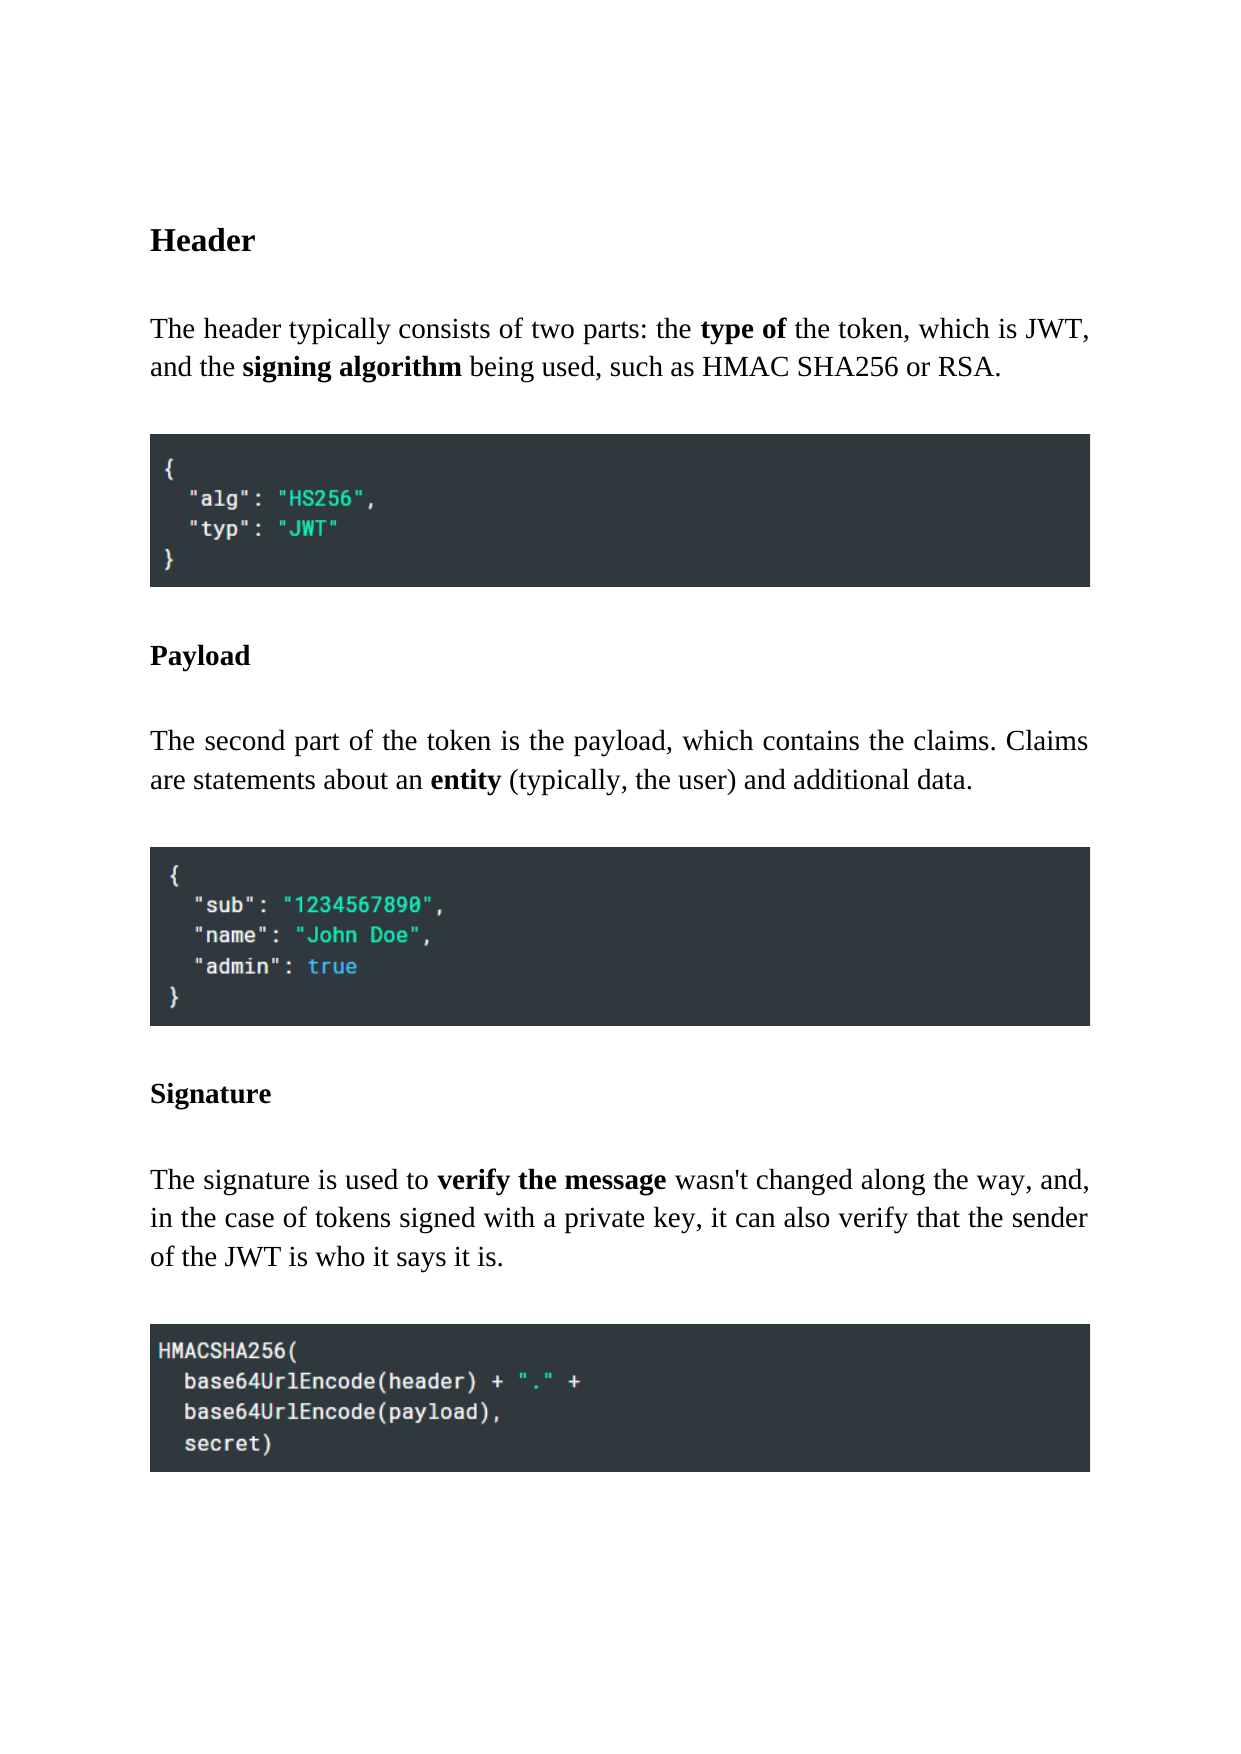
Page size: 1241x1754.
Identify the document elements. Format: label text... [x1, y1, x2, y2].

subtitle Signature [150, 1076, 1090, 1110]
text Payload [150, 638, 1090, 671]
text The signature is used to verify the message wasn't changed along the way, and, in the case of tokens signed with a private key, it can also verify that the sender of the JWT is who it says it is. [150, 1234, 1090, 1272]
text The header typically consists of two parts: the type of the token, which is JWT, and the signing algorithm being used, such as HMAC SHA256 or RSA. [150, 311, 1090, 383]
text The second part of the token is the payload, which contains the claims. Claims are statements about an entity (typically, the user) and additional data. [150, 723, 1090, 795]
picture [150, 434, 1091, 587]
picture [150, 1324, 1091, 1472]
picture [150, 847, 1091, 1026]
text Header [150, 220, 1090, 258]
